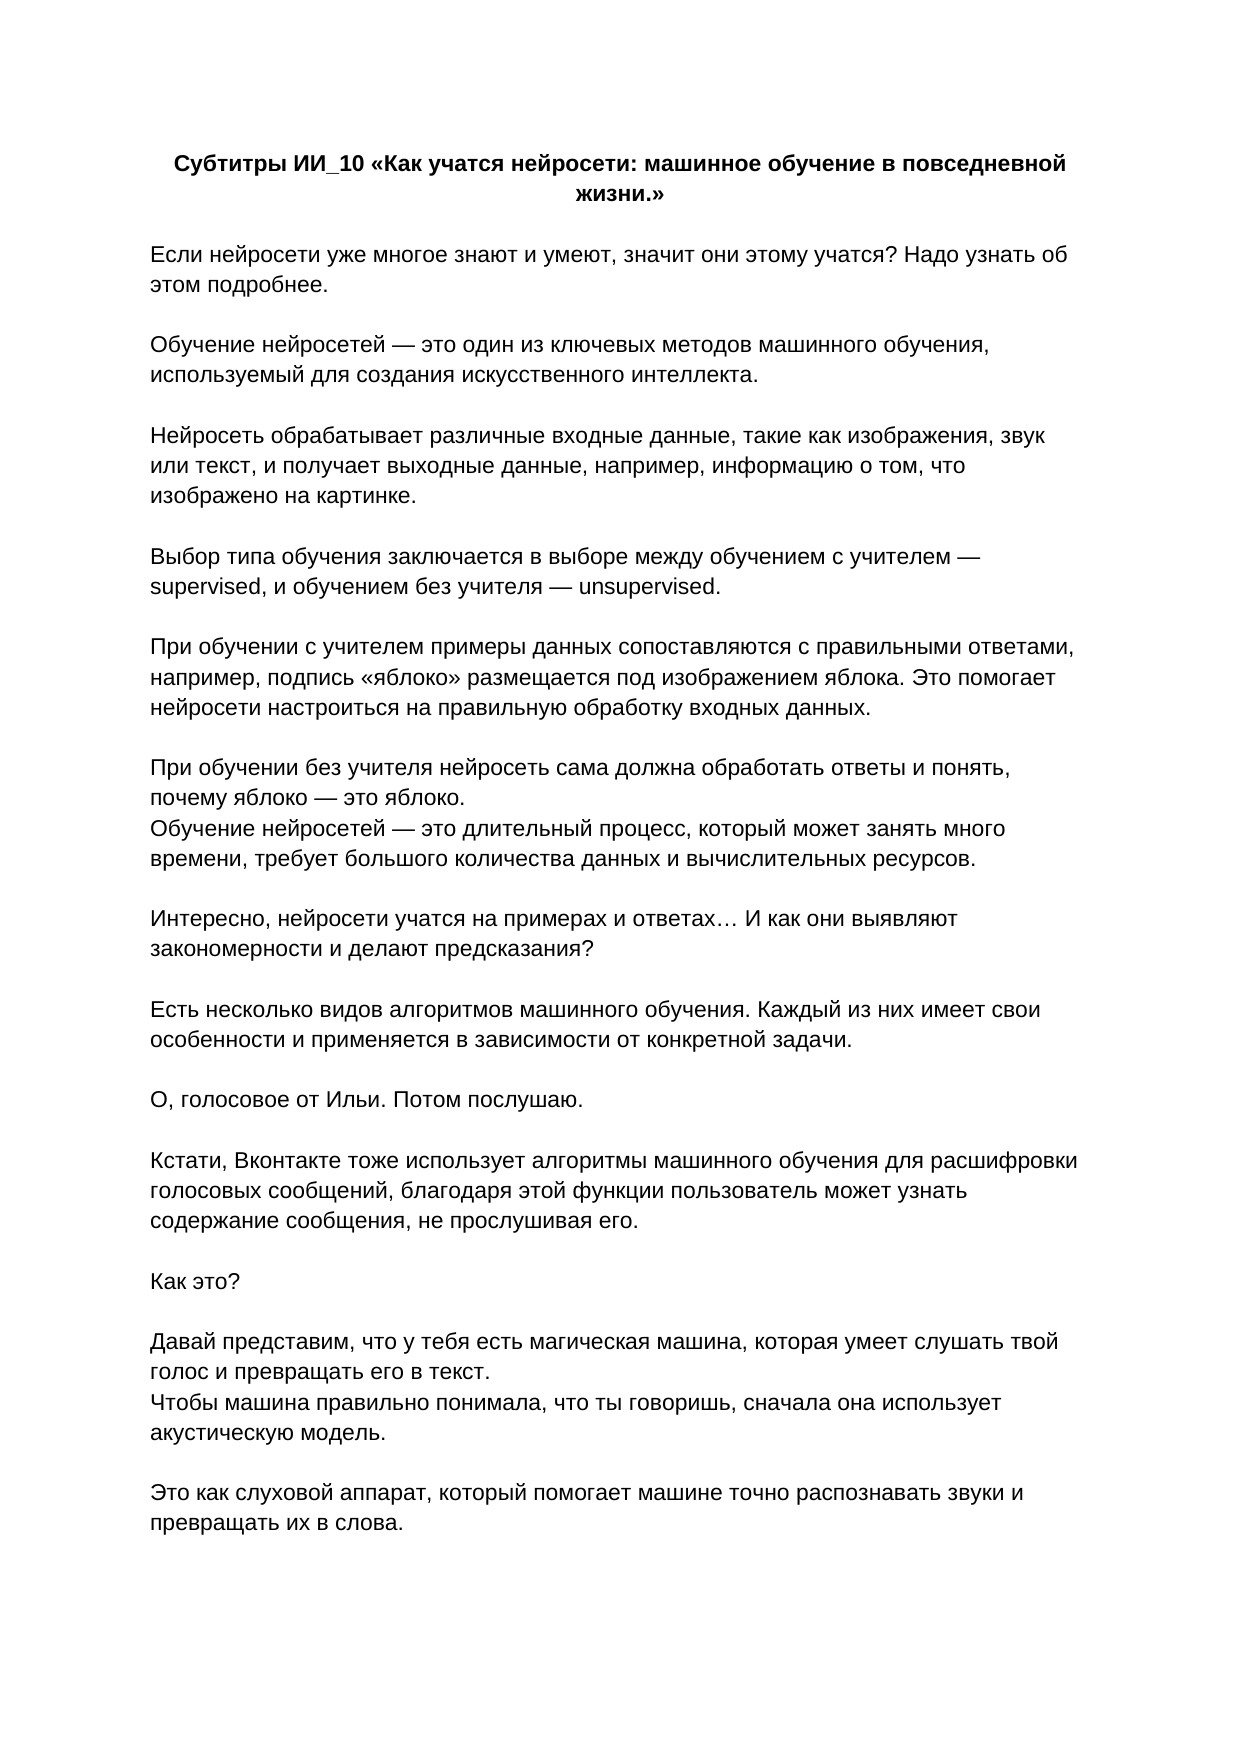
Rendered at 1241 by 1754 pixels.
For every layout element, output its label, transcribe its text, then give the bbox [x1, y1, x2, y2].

text Субтитры ИИ_10 «Как учатся нейросети: машинное обучение в повседневной жизни.» [150, 150, 1090, 207]
text Если нейросети уже многое знают и умеют, значит они этому учатся? Надо узнать об этом подробнее. [150, 241, 1090, 297]
text Чтобы машина правильно понимала, что ты говоришь, сначала она использует акустическую модель. [150, 1388, 1090, 1445]
text Как это? [150, 1268, 1090, 1294]
text Это как слуховой аппарат, который помогает машине точно распознавать звуки и превращать их в слова. [150, 1479, 1090, 1536]
text Обучение нейросетей — это один из ключевых методов машинного обучения, используемый для создания искусственного интеллекта. [150, 331, 1090, 388]
text При обучении без учителя нейросеть сама должна обработать ответы и понять, почему яблоко — это яблоко. [150, 754, 1090, 811]
text Интересно, нейросети учатся на примерах и ответах… И как они выявляют закономерности и делают предсказания? [150, 905, 1090, 962]
text При обучении с учителем примеры данных сопоставляются с правильными ответами, например, подпись «яблоко» размещается под изображением яблока. Это помогает нейросети настроиться на правильную обработку входных данных. [150, 633, 1090, 720]
text Давай представим, что у тебя есть магическая машина, которая умеет слушать твой голос и превращать его в текст. [150, 1328, 1090, 1385]
text Нейросеть обрабатывает различные входные данные, такие как изображения, звук или текст, и получает выходные данные, например, информацию о том, что изображено на картинке. [150, 422, 1090, 509]
text О, голосовое от Ильи. Потом послушаю. [150, 1086, 1090, 1113]
text Кстати, Вконтакте тоже использует алгоритмы машинного обучения для расшифровки голосовых сообщений, благодаря этой функции пользователь может узнать содержание сообщения, не прослушивая его. [150, 1147, 1090, 1234]
text Выбор типа обучения заключается в выборе между обучением с учителем — supervised, и обучением без учителя — unsupervised. [150, 543, 1090, 599]
text Есть несколько видов алгоритмов машинного обучения. Каждый из них имеет свои особенности и применяется в зависимости от конкретной задачи. [150, 996, 1090, 1052]
text Обучение нейросетей — это длительный процесс, который может занять много времени, требует большого количества данных и вычислительных ресурсов. [150, 814, 1090, 871]
